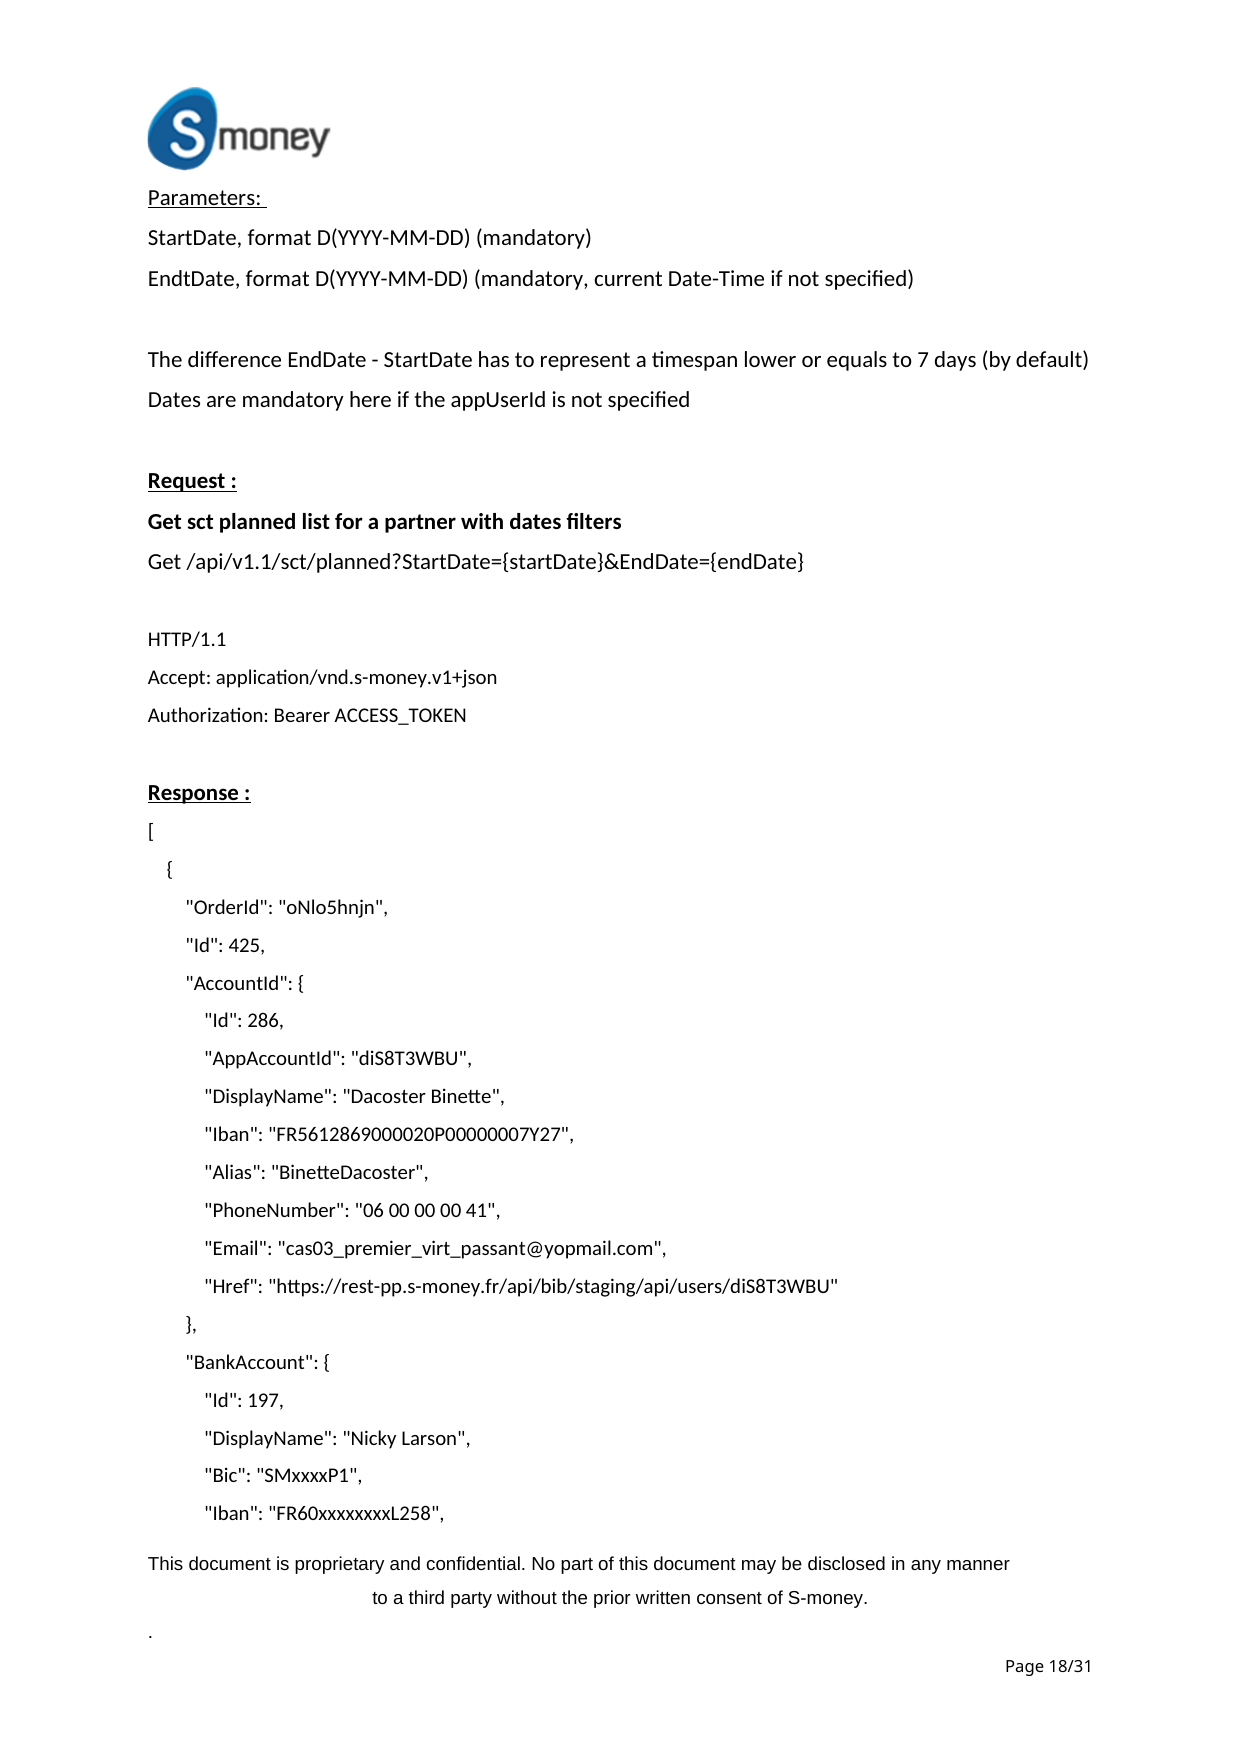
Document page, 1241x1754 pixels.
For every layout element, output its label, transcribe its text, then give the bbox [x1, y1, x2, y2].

text }, [148, 1311, 1093, 1336]
text Parameters: [148, 183, 1093, 211]
text "AppAccountId": "diS8T3WBU", [148, 1046, 1093, 1071]
text "AccountId": { [148, 970, 1093, 995]
text "OrderId": "oNlo5hnjn", [148, 894, 1093, 919]
text Request : [148, 466, 1093, 494]
text Get /api/v1.1/sct/planned?StartDate={startDate}&EndDate={endDate} [148, 547, 1093, 576]
text Authorization: Bearer ACCESS_TOKEN [148, 702, 1093, 727]
picture [147, 87, 331, 171]
text "BankAccount": { [148, 1349, 1093, 1374]
text The difference EndDate - StartDate has to represent a timespan lower or equals to 7 days (by default) [148, 345, 1093, 373]
text HTTP/1.1 [148, 626, 1093, 651]
text { [148, 856, 1093, 881]
text EndtDate, format D(YYYY-MM-DD) (mandatory, current Date-Time if not specified) [148, 264, 1093, 292]
text "Alias": "BinetteDacoster", [148, 1159, 1093, 1185]
text "Id": 425, [148, 932, 1093, 957]
text "Id": 286, [148, 1008, 1093, 1033]
text StartDate, format D(YYYY-MM-DD) (mandatory) [148, 223, 1093, 251]
text Dates are mandatory here if the appUserId is not specified [148, 385, 1093, 413]
text "Email": "cas03_premier_virt_passant@yopmail.com", [148, 1235, 1093, 1261]
text "Id": 197, [148, 1387, 1093, 1412]
text "DisplayName": "Dacoster Binette", [148, 1083, 1093, 1109]
text [ [148, 818, 1093, 843]
text "Iban": "FR60xxxxxxxxL258", [148, 1501, 1093, 1526]
text "Href": "https://rest-pp.s-money.fr/api/bib/staging/api/users/diS8T3WBU" [148, 1273, 1093, 1298]
text "Bic": "SMxxxxP1", [148, 1463, 1093, 1488]
text Accept: application/vnd.s-money.v1+json [148, 664, 1093, 689]
text "DisplayName": "Nicky Larson", [148, 1425, 1093, 1450]
text "Iban": "FR5612869000020P00000007Y27", [148, 1121, 1093, 1147]
text Response : [148, 778, 1093, 806]
text "PhoneNumber": "06 00 00 00 41", [148, 1197, 1093, 1223]
text Get sct planned list for a partner with dates filters [148, 507, 1093, 535]
